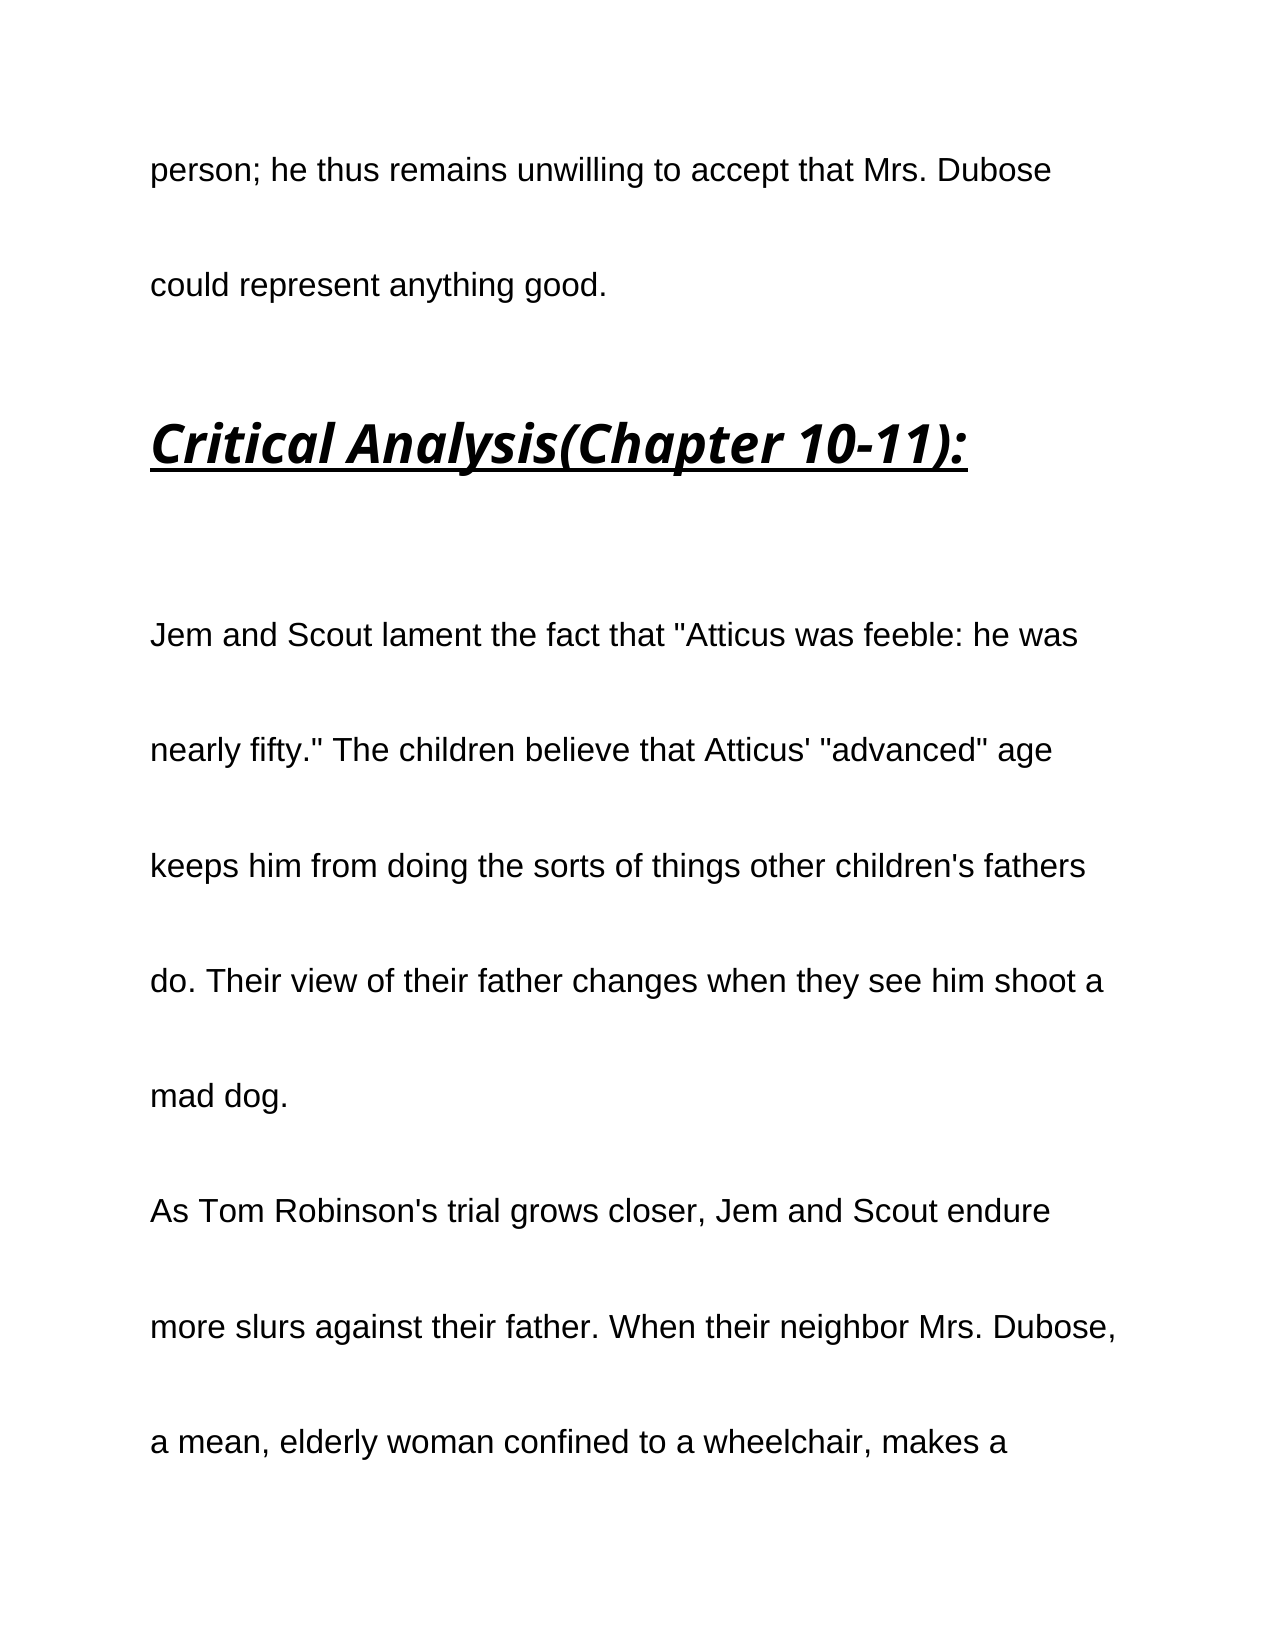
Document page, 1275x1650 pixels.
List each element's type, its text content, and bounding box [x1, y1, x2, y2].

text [150, 150, 1125, 304]
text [150, 1192, 1125, 1461]
text Jem and Scout lament the fact that "Atticus was feeble: he was nearly fifty." The children believe that Atticus' "advanced" age keeps him from doing the sorts of things other children's fathers do. Their view of their father changes when they see him shoot a mad dog. [150, 615, 1125, 1115]
text Critical Analysis(Chapter 10-11): [150, 406, 1125, 479]
